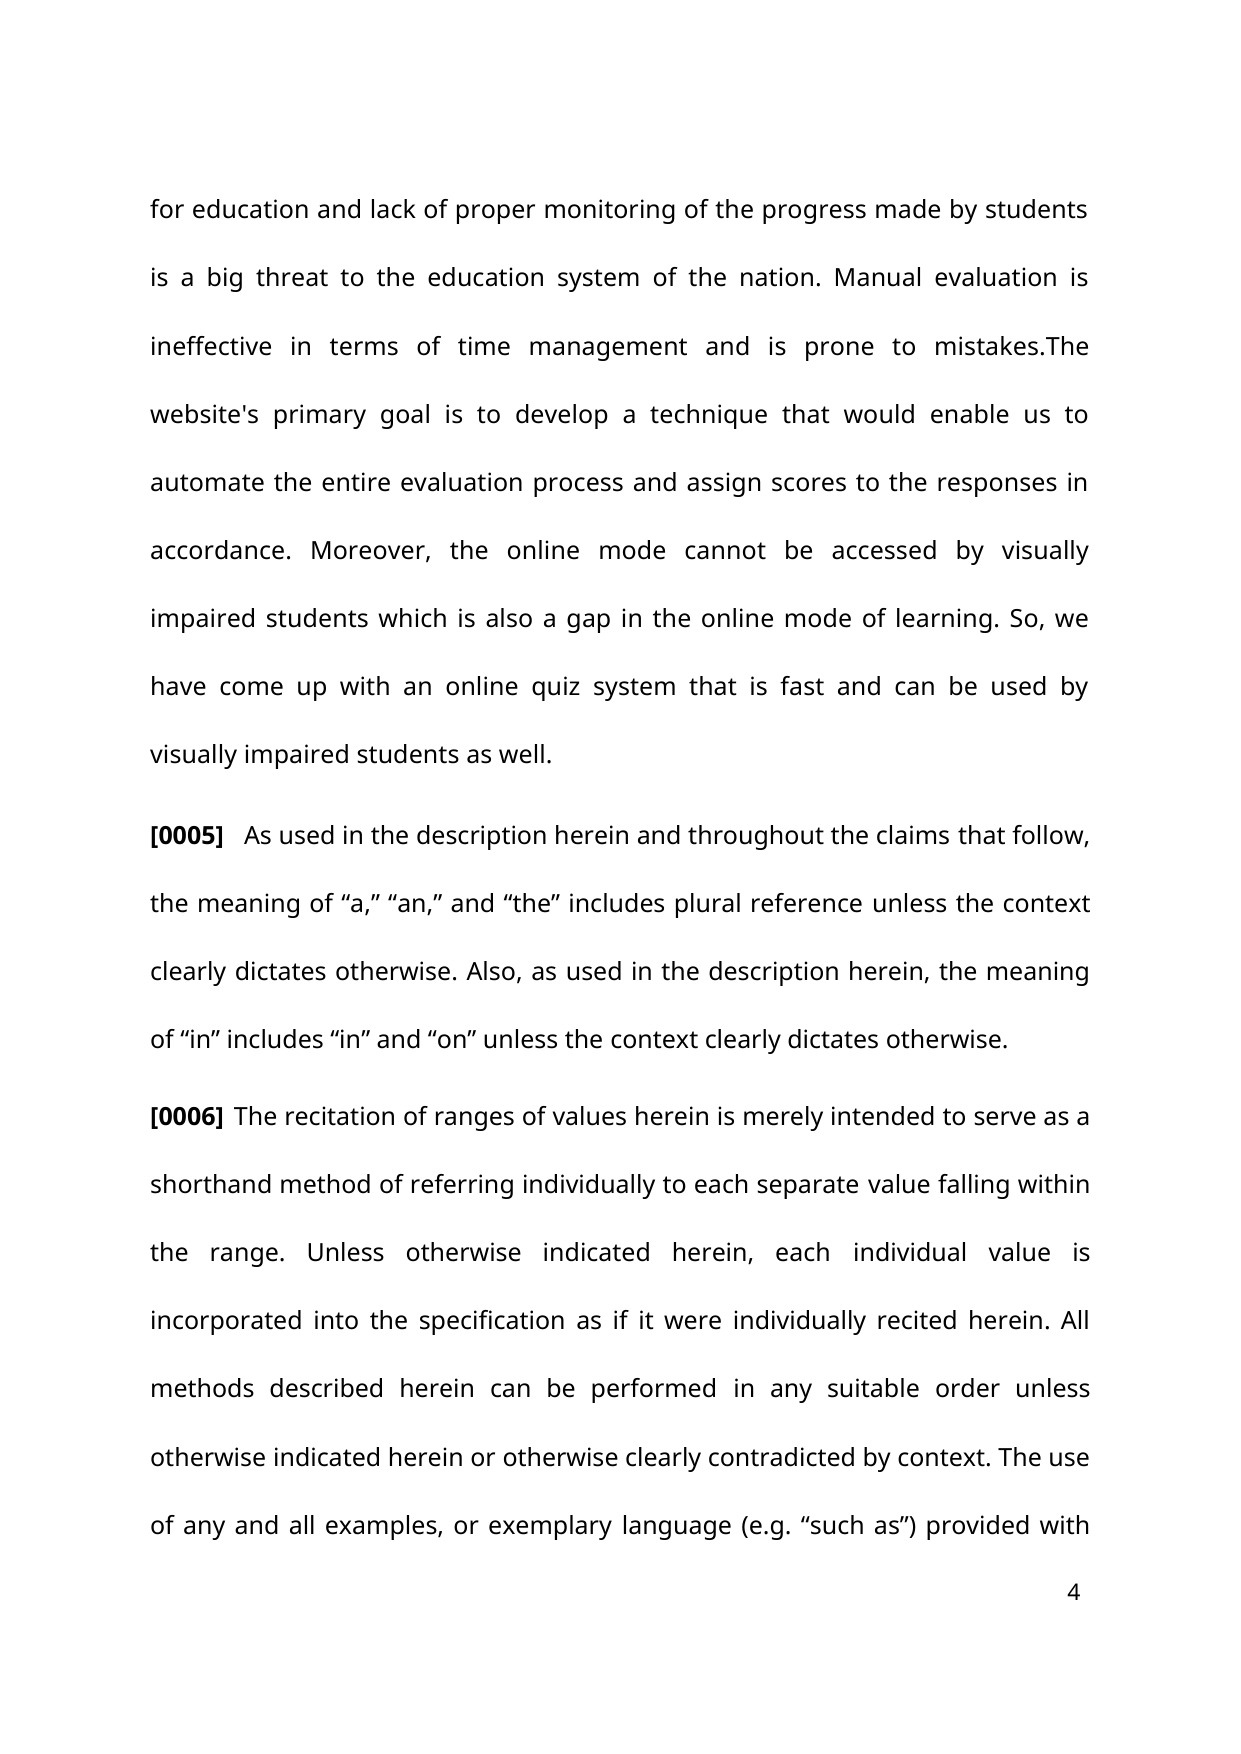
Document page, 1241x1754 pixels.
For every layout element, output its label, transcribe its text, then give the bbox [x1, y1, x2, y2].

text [150, 1099, 1091, 1541]
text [150, 192, 1091, 771]
text [0005] As used in the description herein and throughout the claims that follow, the meaning of “a,” “an,” and “the” includes plural reference unless the context clearly dictates otherwise. Also, as used in the description herein, the meaning of “in” includes “in” and “on” unless the context clearly dictates otherwise. [150, 818, 1090, 1056]
